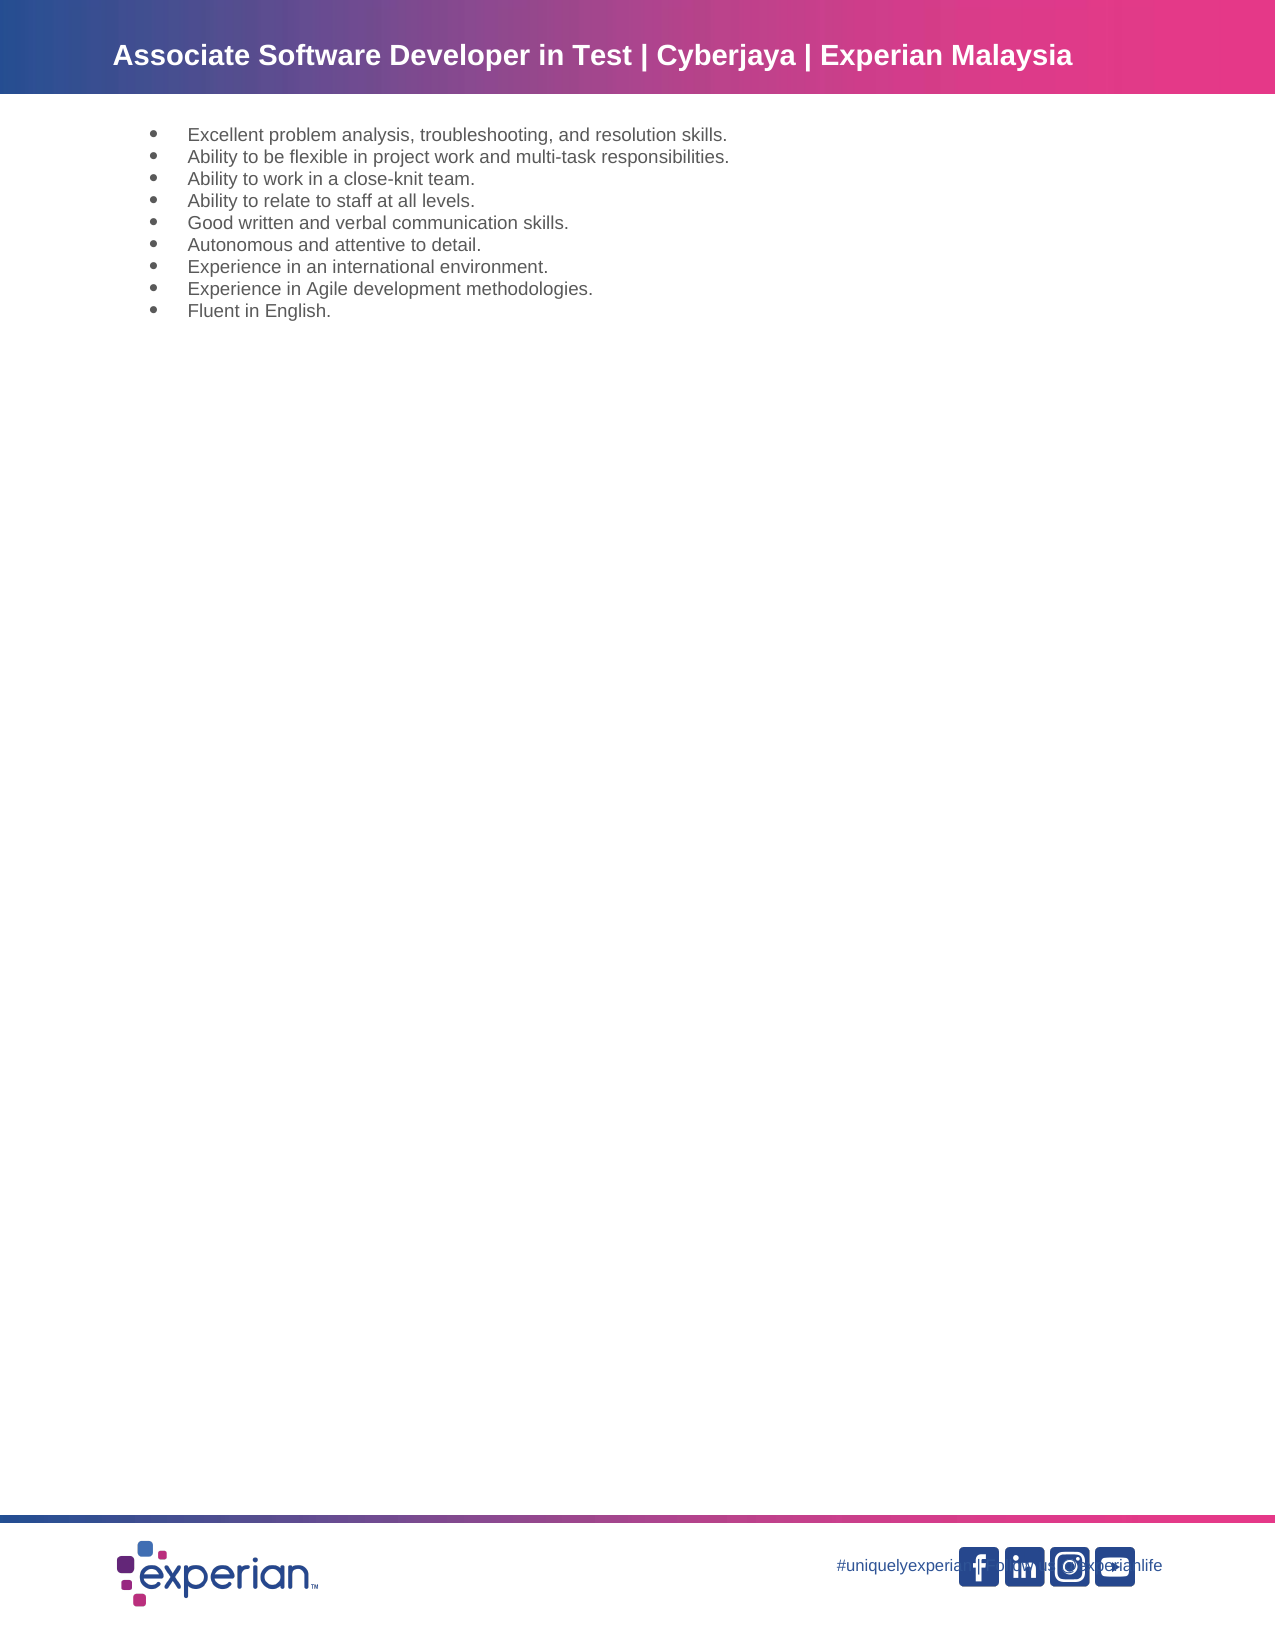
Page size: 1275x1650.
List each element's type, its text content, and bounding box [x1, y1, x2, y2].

picture [112, 1537, 324, 1611]
list Experience in an international environment. [150, 256, 1162, 278]
list Experience in Agile development methodologies. [150, 278, 1162, 300]
list Ability to relate to staff at all levels. [150, 190, 1162, 212]
list Ability to be flexible in project work and multi-task responsibilities. [150, 146, 1162, 168]
picture [0, 1515, 1275, 1523]
picture [0, 0, 1275, 94]
list Autonomous and attentive to detail. [150, 234, 1162, 256]
list Excellent problem analysis, troubleshooting, and resolution skills. [150, 123, 1162, 146]
list Fluent in English. [150, 300, 1162, 322]
picture [954, 1542, 1139, 1591]
list Ability to work in a close-knit team. [150, 168, 1162, 190]
list Good written and verbal communication skills. [150, 212, 1162, 234]
